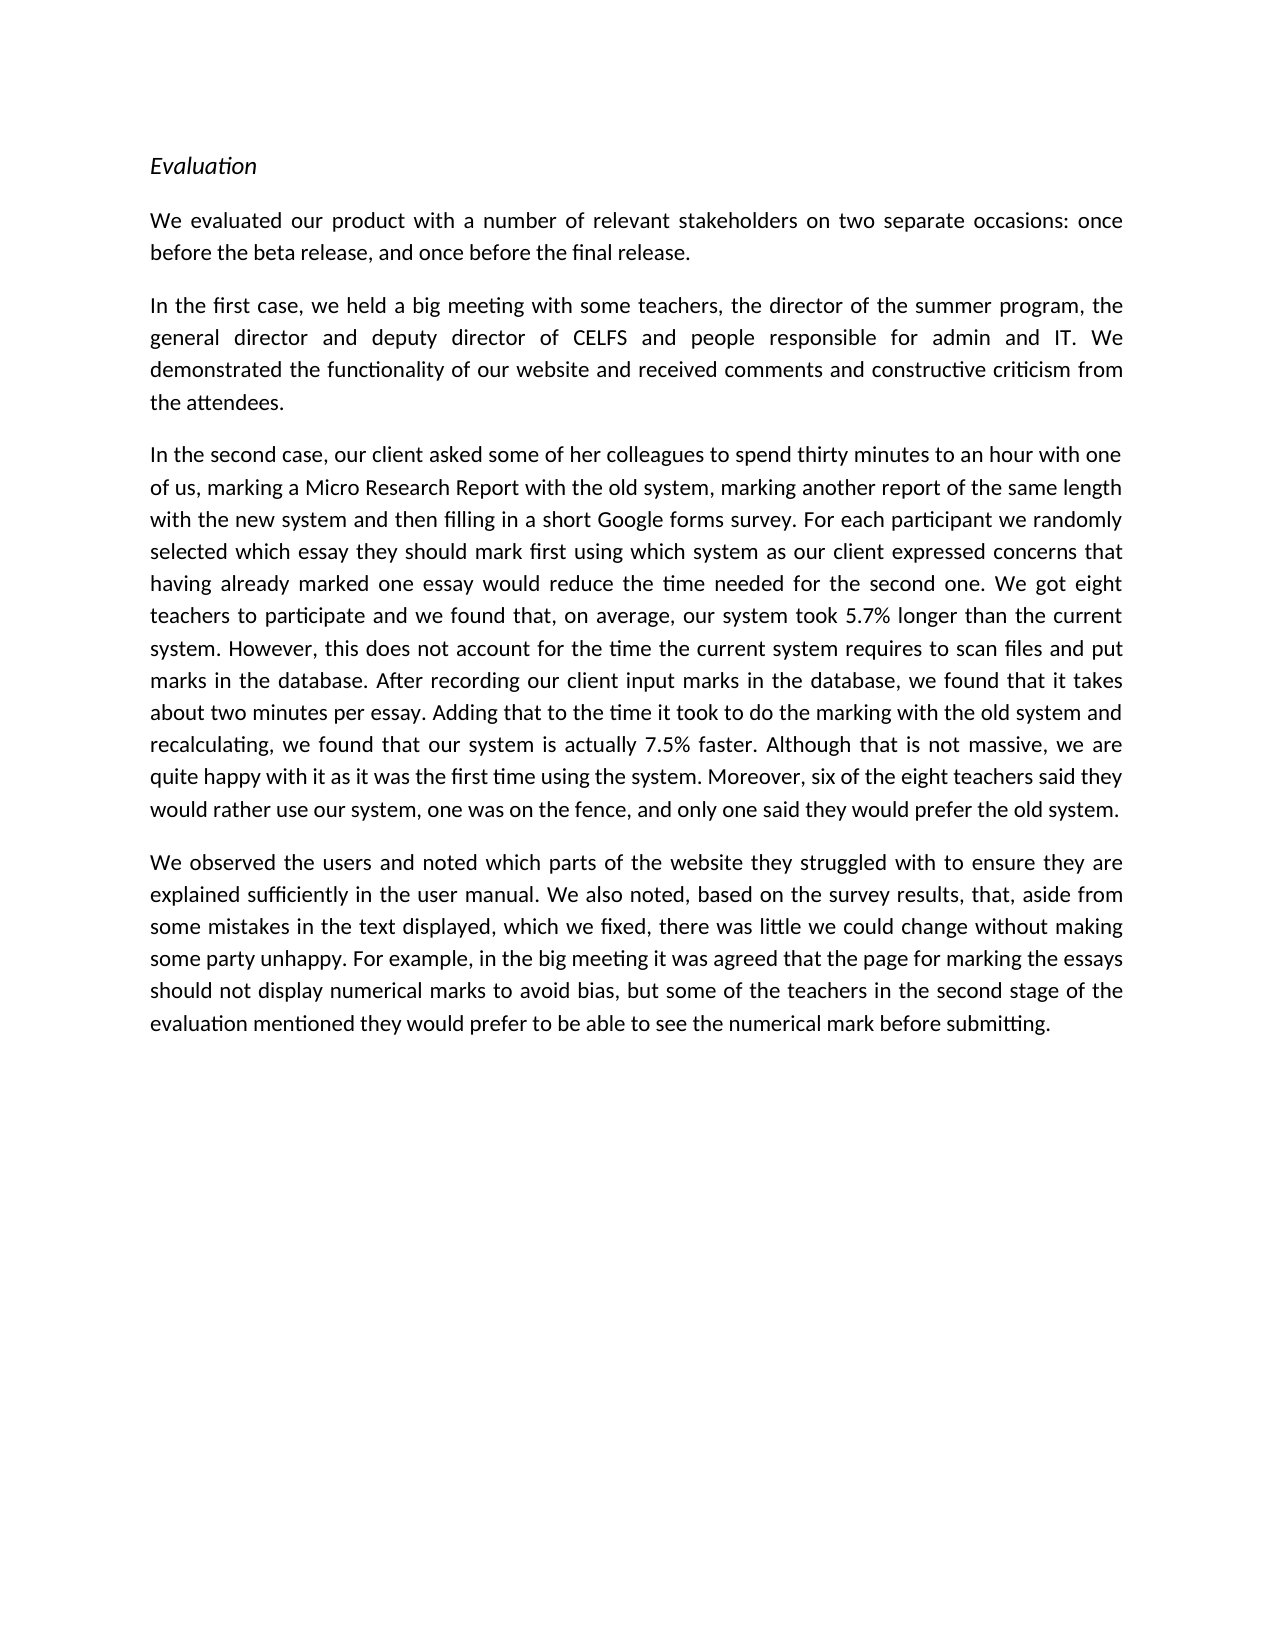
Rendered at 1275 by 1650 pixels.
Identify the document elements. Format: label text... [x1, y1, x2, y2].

text In the second case, our client asked some of her colleagues to spend thirty minutes to an hour with one of us, marking a Micro Research Report with the old system, marking another report of the same length with the new system and then filling in a short Google forms survey. For each participant we randomly selected which essay they should mark first using which system as our client expressed concerns that having already marked one essay would reduce the time needed for the second one. We got eight teachers to participate and we found that, on average, our system took 5.7% longer than the current system. However, this does not account for the time the current system requires to scan files and put marks in the database. After recording our client input marks in the database, we found that it takes about two minutes per essay. Adding that to the time it took to do the marking with the old system and recalculating, we found that our system is actually 7.5% faster. Although that is not massive, we are quite happy with it as it was the first time using the system. Moreover, six of the eight teachers said they would rather use our system, one was on the fence, and only one said they would prefer the old system. [150, 441, 1125, 823]
text We observed the users and noted which parts of the website they struggled with to ensure they are explained sufficiently in the user manual. We also noted, based on the survey results, that, aside from some mistakes in the text displayed, which we fixed, there was little we could change without making some party unhappy. For example, in the big meeting it was agreed that the page for marking the essays should not display numerical marks to avoid bias, but some of the teachers in the second stage of the evaluation mentioned they would prefer to be able to see the numerical mark before submitting. [150, 848, 1125, 1037]
text We evaluated our product with a number of relevant stakeholders on two separate occasions: once before the beta release, and once before the final release. [150, 206, 1125, 266]
text Evaluation [150, 150, 1125, 181]
text In the first case, we held a big meeting with some teachers, the director of the summer program, the general director and deputy director of CELFS and people responsible for admin and IT. We demonstrated the functionality of our website and received comments and constructive criticism from the attendees. [150, 291, 1125, 416]
